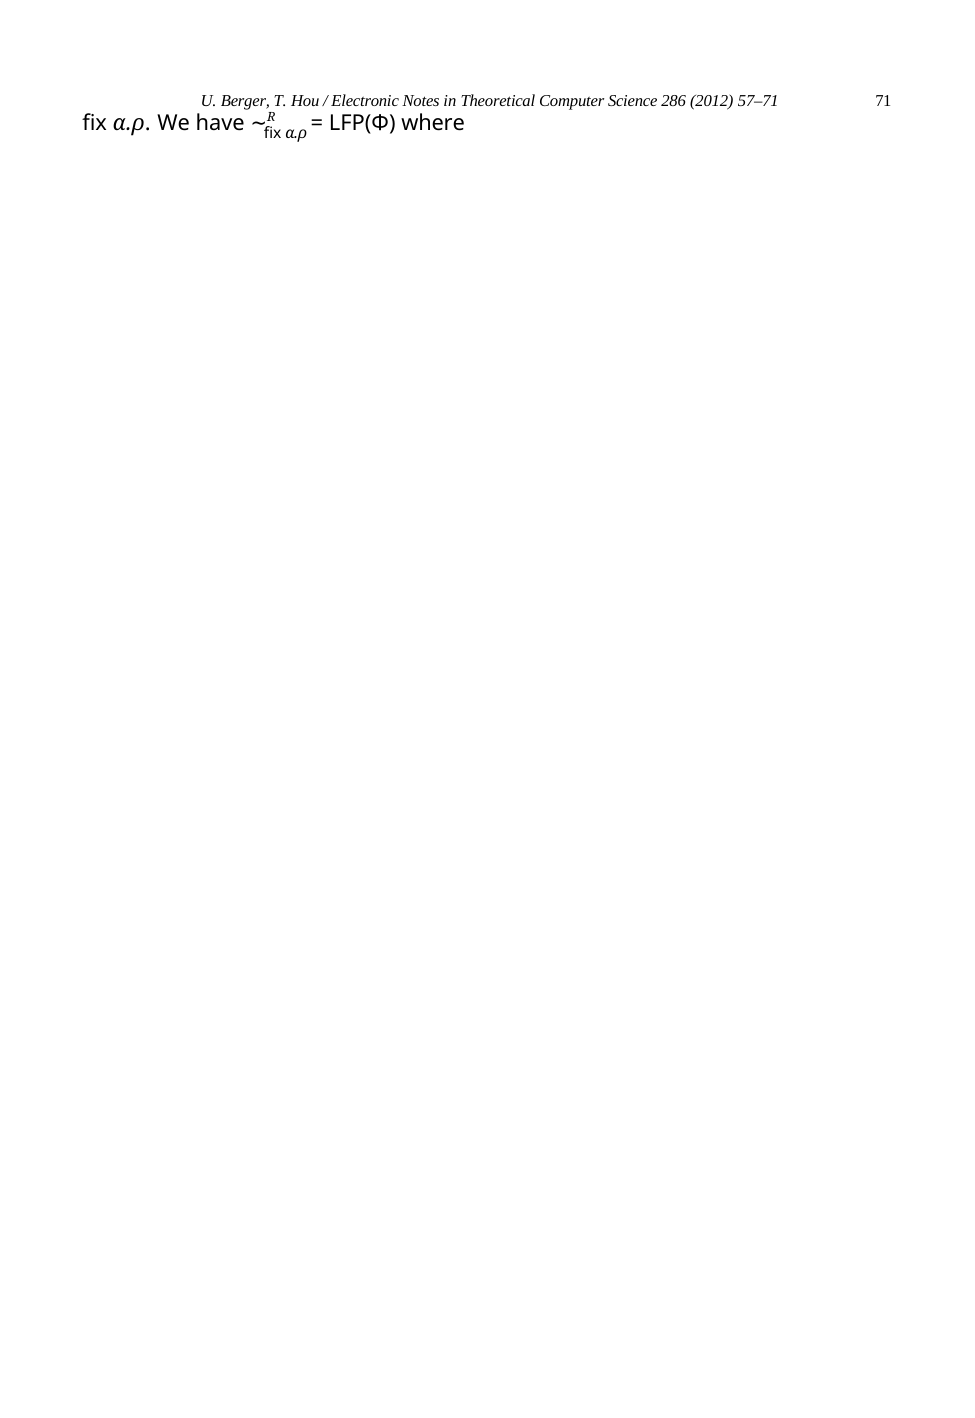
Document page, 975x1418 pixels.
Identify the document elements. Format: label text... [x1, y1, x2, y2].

text = LFP(Φ) where [310, 108, 910, 136]
text fix α.ρ. We have ∼R [82, 108, 276, 136]
